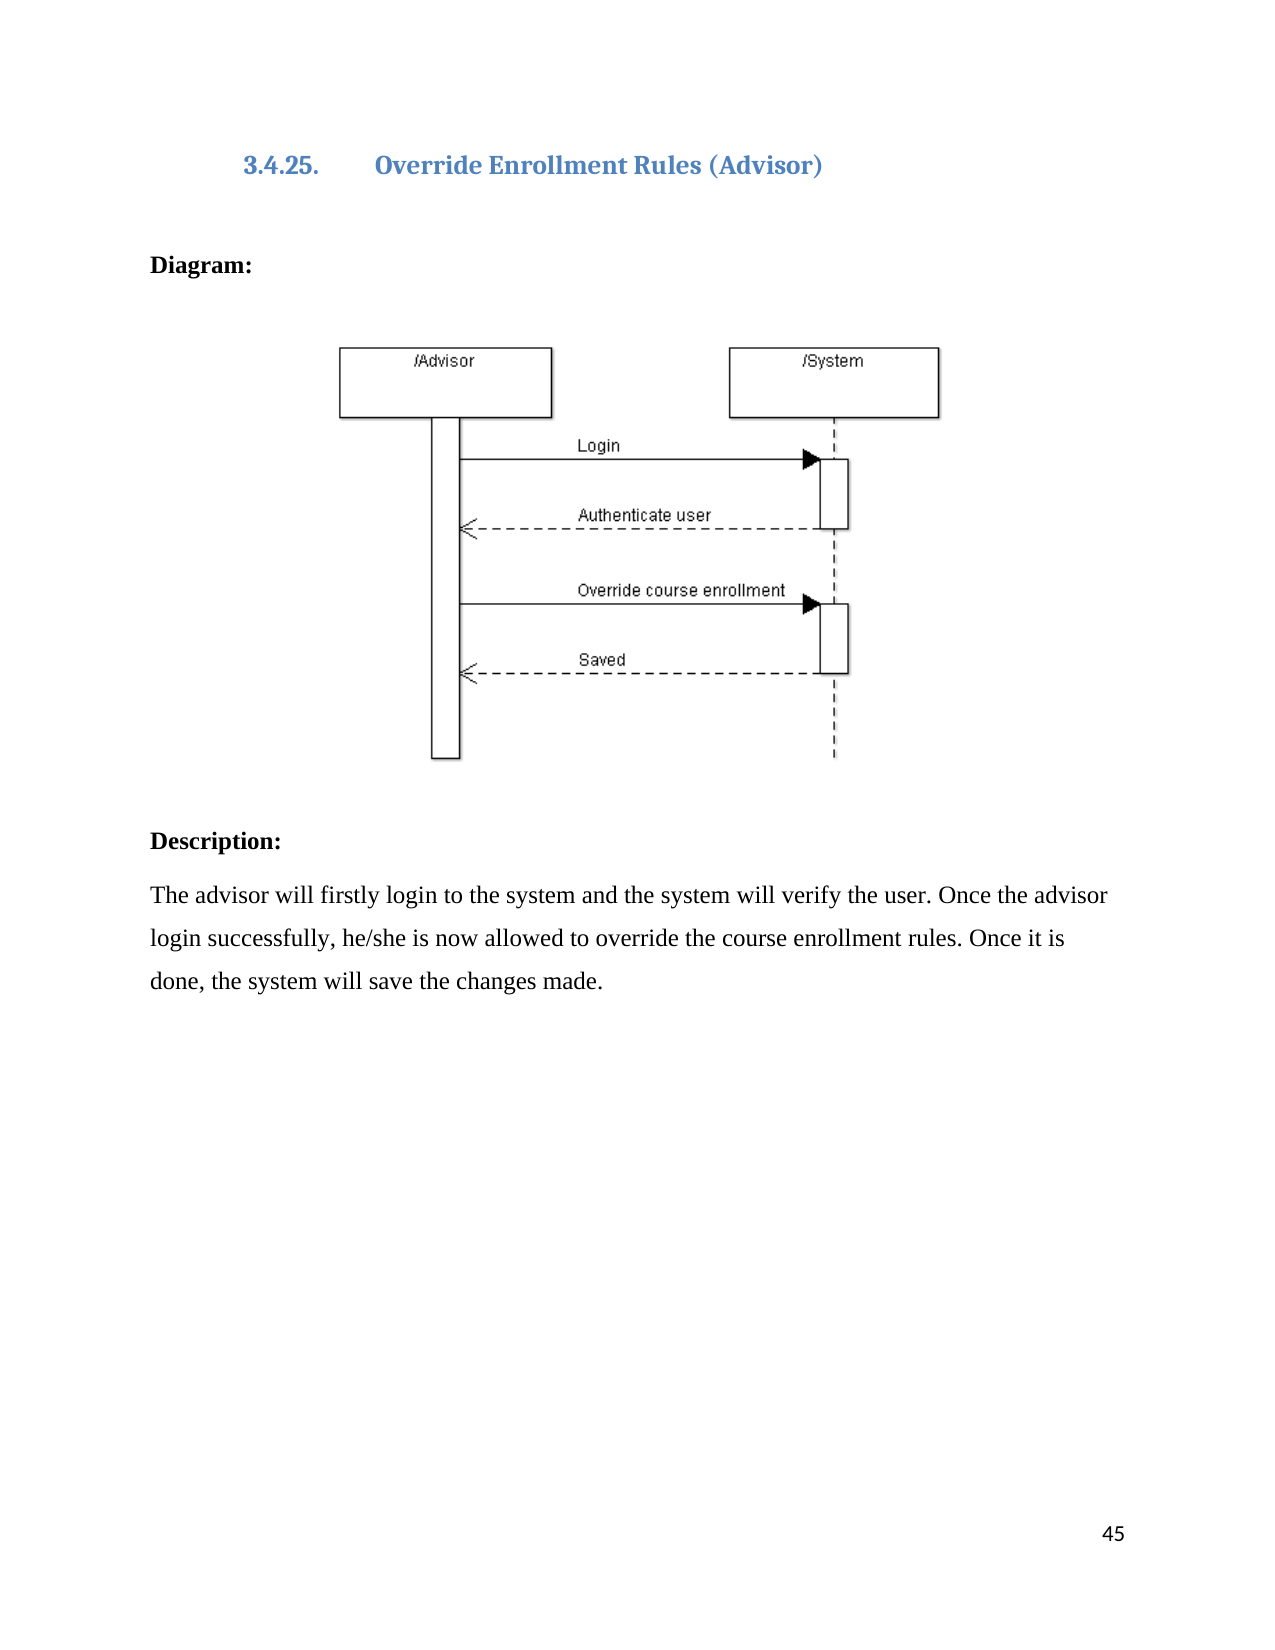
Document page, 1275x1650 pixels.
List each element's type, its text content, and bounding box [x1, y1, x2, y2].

picture [150, 303, 1125, 801]
subtitle Override Enrollment Rules (Advisor) [244, 150, 1125, 181]
text Description: [150, 826, 1125, 855]
text The advisor will firstly login to the system and the system will verify the user. Once the advisor login successfully, he/she is now allowed to override the course enrollment rules. Once it is done, the system will save the changes made. [150, 880, 1125, 995]
text Diagram: [150, 250, 1125, 278]
